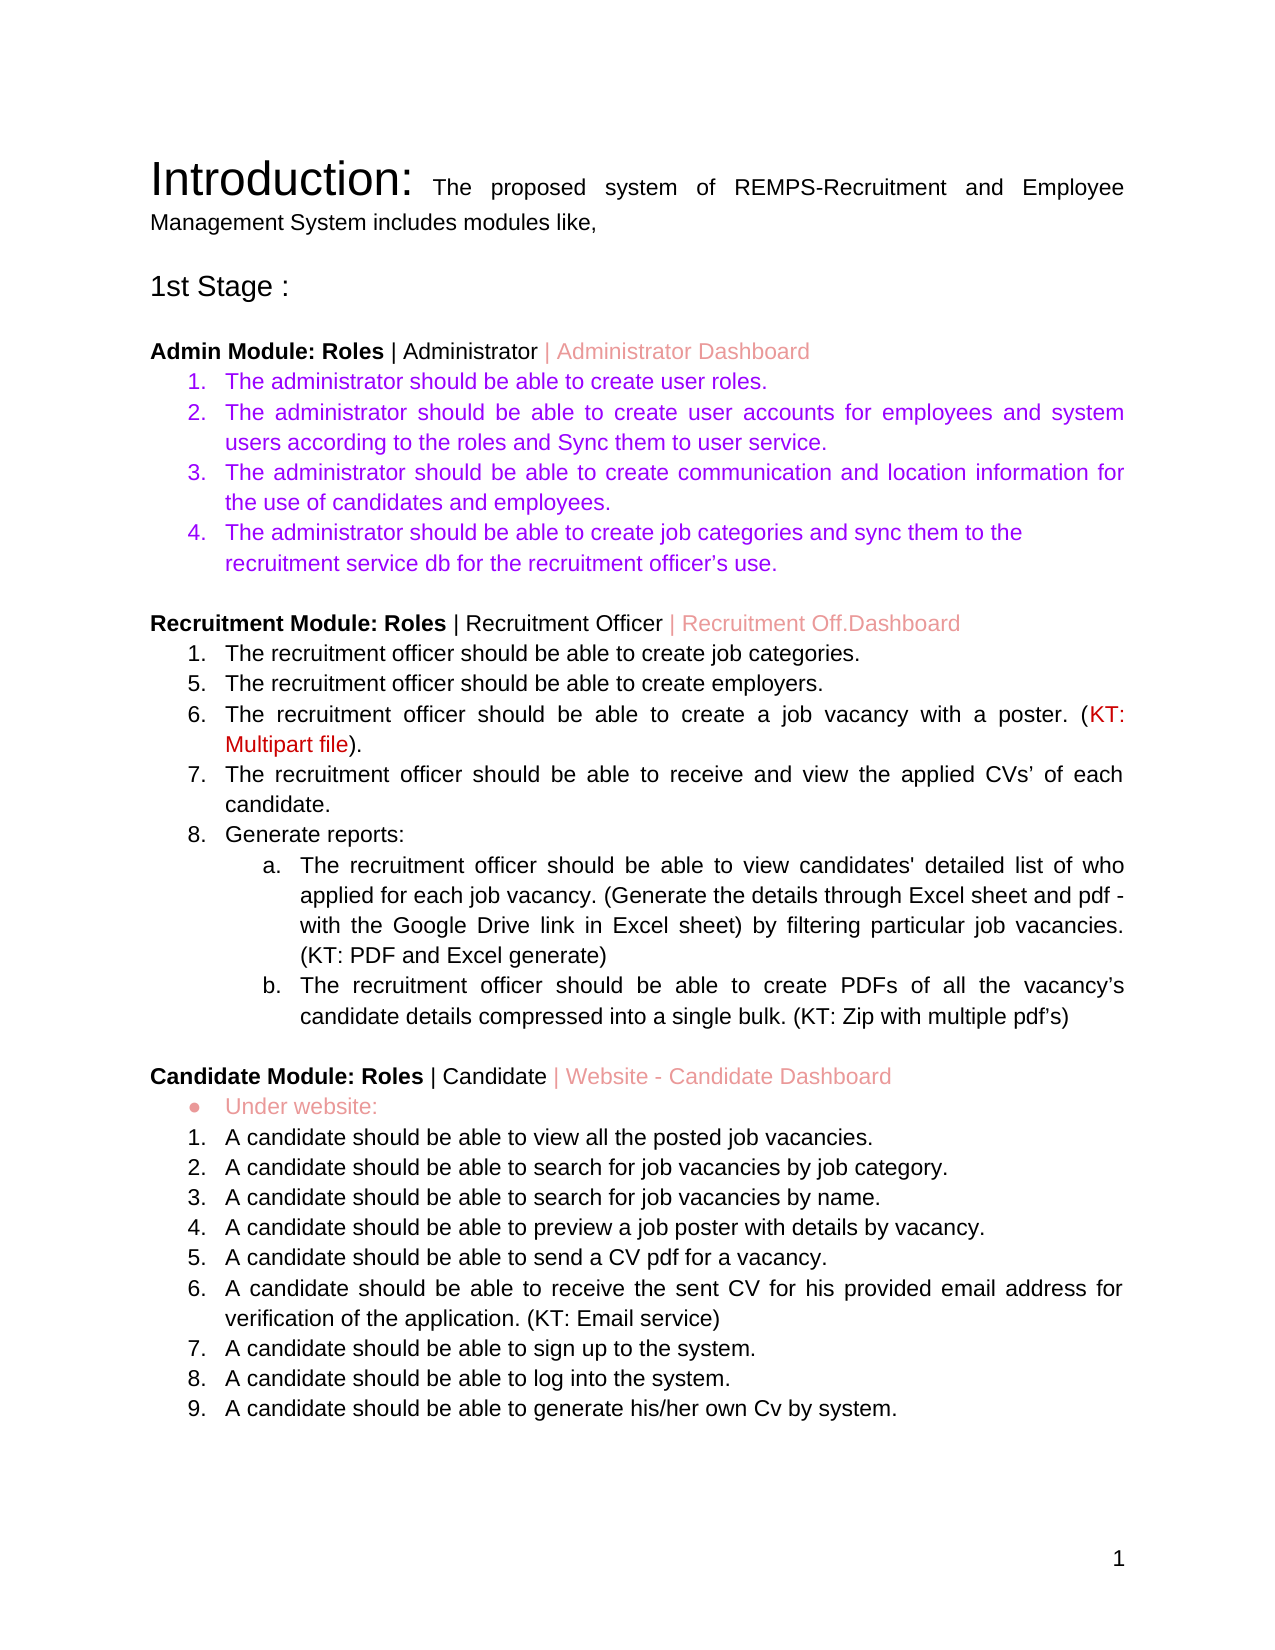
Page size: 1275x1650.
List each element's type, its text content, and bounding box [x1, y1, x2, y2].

list The recruitment officer should be able to view candidates' detailed list of who applied for each job vacancy. (Generate the details through Excel sheet and pdf - with the Google Drive link in Excel sheet) by filtering particular job vacancies. (KT: PDF and Excel generate) [262, 852, 1125, 969]
list Under website: [187, 1093, 1125, 1120]
list The administrator should be able to create communication and location information for the use of candidates and employees. [187, 459, 1125, 516]
list A candidate should be able to receive the sent CV for his provided email address for verification of the application. (KT: Email service) [187, 1274, 1125, 1331]
list A candidate should be able to preview a job poster with details by vacancy. [187, 1214, 1125, 1241]
text 1st Stage : [150, 269, 1125, 303]
text Introduction: The proposed system of REMPS-Recruitment and Employee Management System includes modules like, [150, 150, 1125, 235]
list The administrator should be able to create user accounts for employees and system users according to the roles and Sync them to user service. [187, 398, 1125, 455]
text Candidate Module: Roles | Candidate | Website - Candidate Dashboard [150, 1063, 1125, 1089]
list The recruitment officer should be able to receive and view the applied CVs’ of each candidate. [187, 761, 1125, 818]
list A candidate should be able to search for job vacancies by job category. [187, 1154, 1125, 1180]
list A candidate should be able to log into the system. [187, 1365, 1125, 1392]
list A candidate should be able to send a CV pdf for a vacancy. [187, 1244, 1125, 1271]
text Admin Module: Roles | Administrator | Administrator Dashboard [150, 338, 1125, 364]
text Recruitment Module: Roles | Recruitment Officer | Recruitment Off.Dashboard [150, 610, 1125, 636]
list The administrator should be able to create user roles. [187, 368, 1125, 395]
list The administrator should be able to create job categories and sync them to the recruitment service db for the recruitment officer’s use. [187, 519, 1125, 576]
list The recruitment officer should be able to create employers. [187, 670, 1125, 697]
list The recruitment officer should be able to create job categories. [187, 640, 1125, 667]
list Generate reports: [187, 821, 1125, 848]
list The recruitment officer should be able to create a job vacancy with a poster. (KT: Multipart file). [187, 701, 1125, 757]
list The recruitment officer should be able to create PDFs of all the vacancy’s candidate details compressed into a single bulk. (KT: Zip with multiple pdf’s) [262, 972, 1125, 1029]
list A candidate should be able to search for job vacancies by name. [187, 1184, 1125, 1210]
list A candidate should be able to sign up to the system. [187, 1335, 1125, 1361]
list A candidate should be able to view all the posted job vacancies. [187, 1123, 1125, 1150]
list A candidate should be able to generate his/her own Cv by system. [187, 1395, 1125, 1422]
